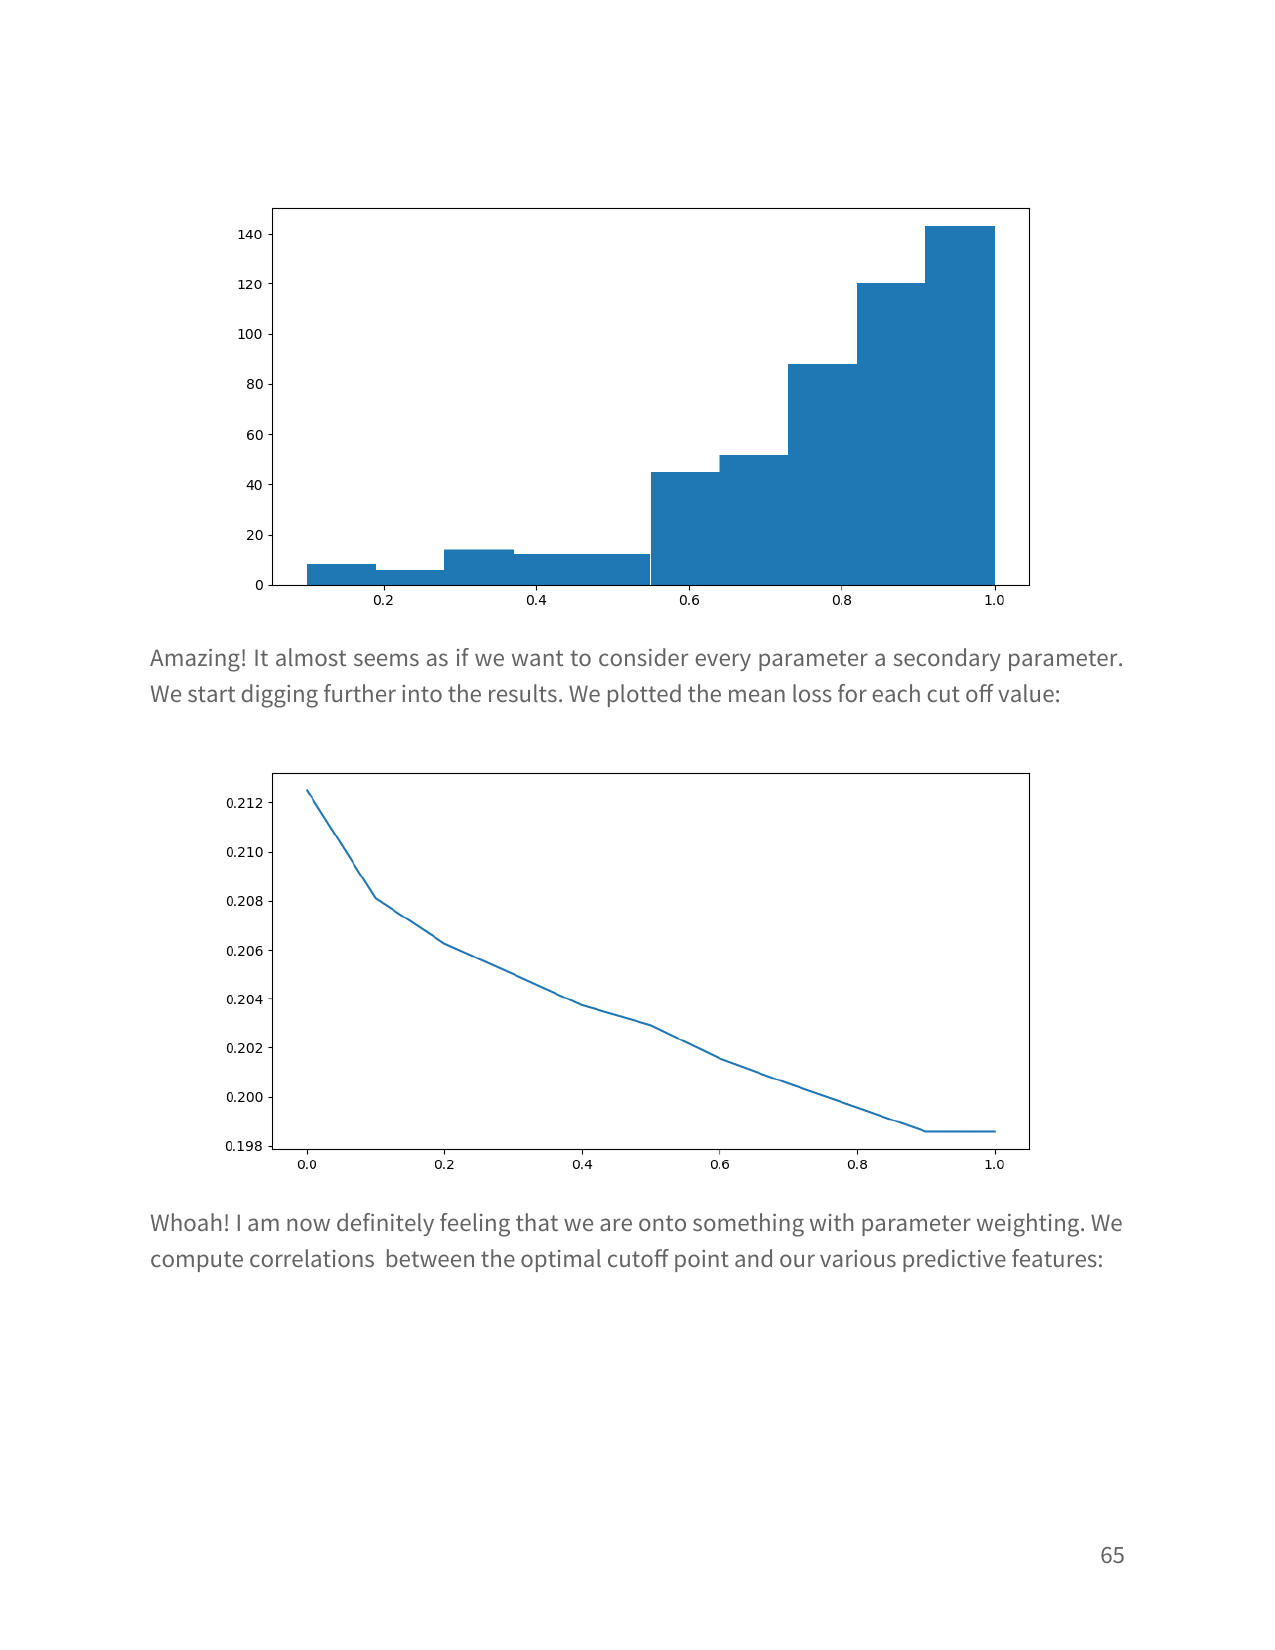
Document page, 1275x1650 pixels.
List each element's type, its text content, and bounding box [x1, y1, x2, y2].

text Amazing! It almost seems as if we want to consider every parameter a secondary parameter. We start digging further into the results. We plotted the mean loss for each cut off value: [150, 642, 1125, 710]
picture [150, 150, 1125, 638]
picture [150, 714, 1125, 1202]
text Whoah! I am now definitely feeling that we are onto something with parameter weighting. We compute correlations between the optimal cutoff point and our various predictive features: [150, 1207, 1125, 1274]
